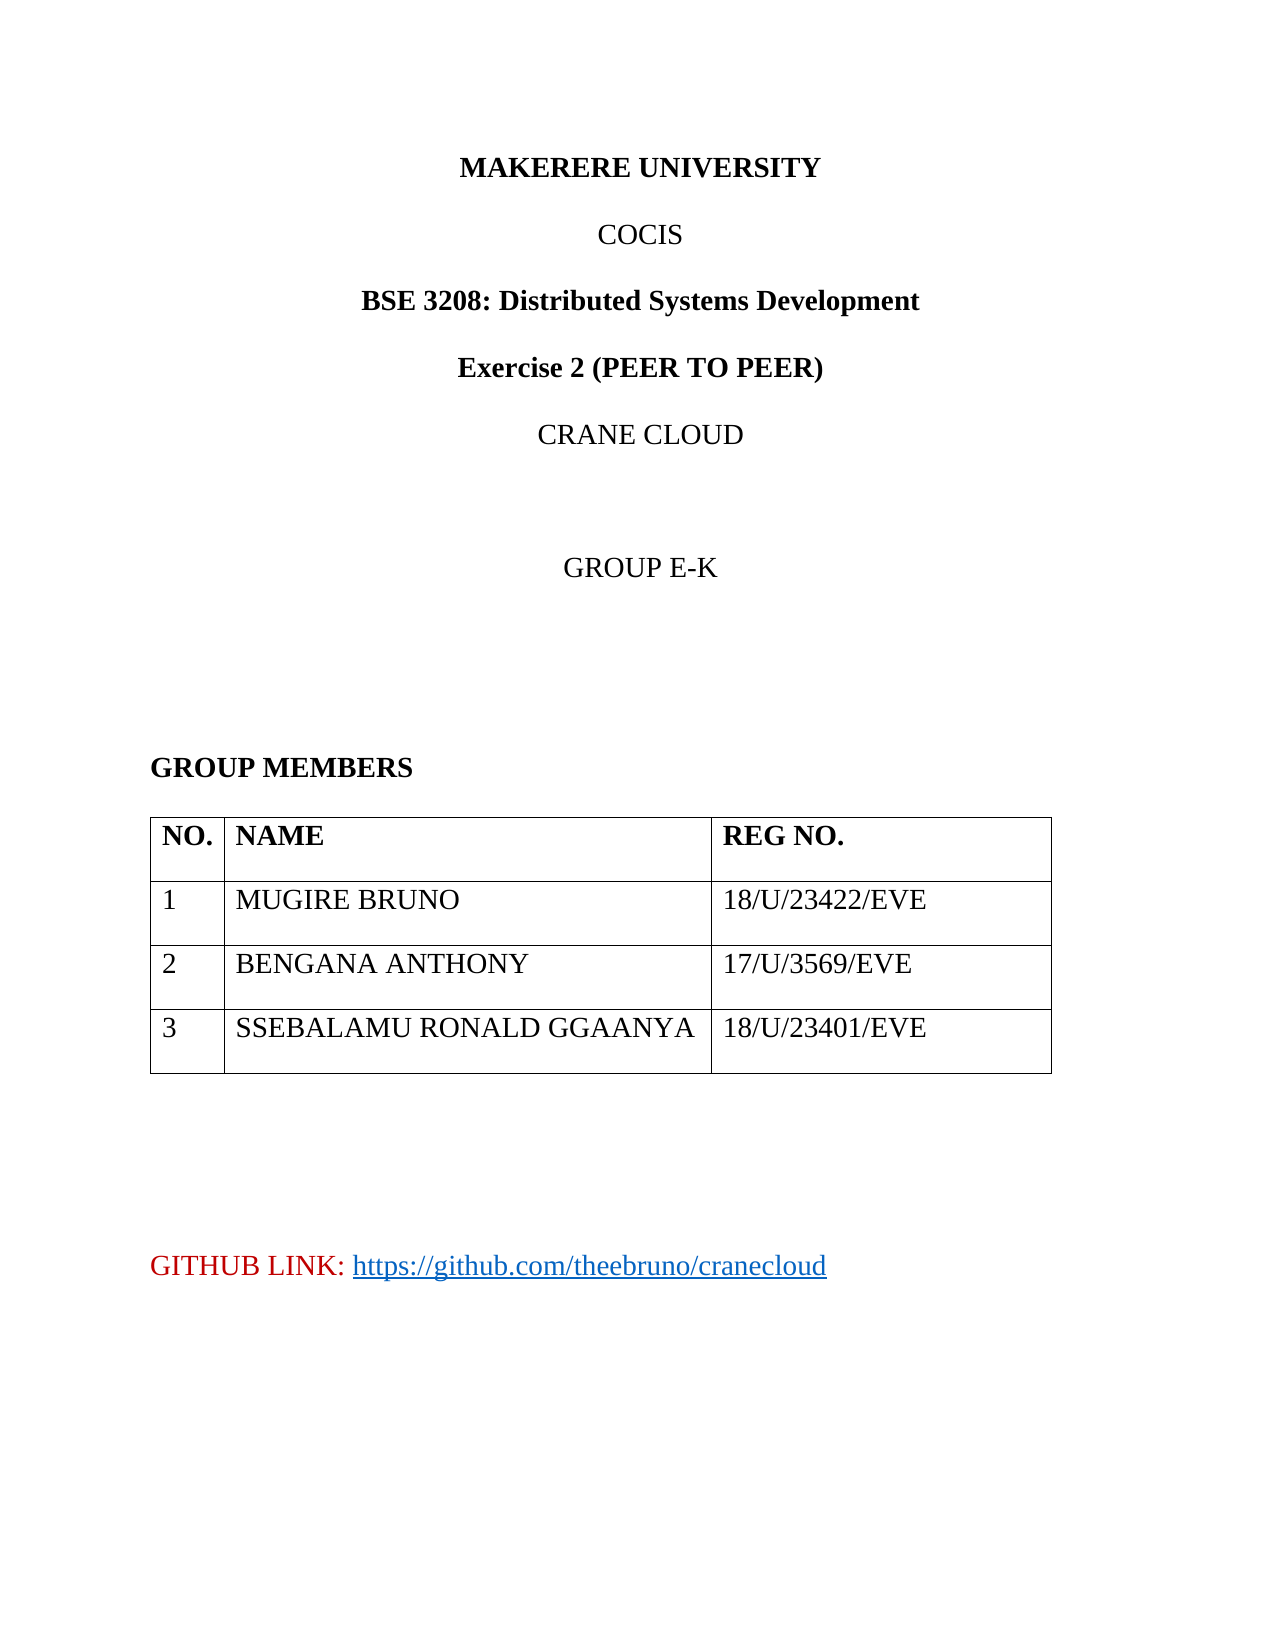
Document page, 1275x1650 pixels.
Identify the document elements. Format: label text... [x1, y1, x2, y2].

table_cell 18/U/23422/EVE [712, 882, 1051, 945]
table_cell MUGIRE BRUNO [225, 882, 711, 945]
text Exercise 2 (PEER TO PEER) [150, 350, 1131, 384]
text GROUP E-K [150, 550, 1131, 584]
table_header NAME [225, 818, 711, 881]
table_cell 17/U/3569/EVE [712, 946, 1051, 1009]
table_cell BENGANA ANTHONY [225, 946, 711, 1009]
table_header REG NO. [712, 818, 1051, 881]
table_cell 3 [151, 1010, 224, 1073]
text BSE 3208: Distributed Systems Development [150, 283, 1131, 317]
text GITHUB LINK: https://github.com/theebruno/cranecloud [150, 1248, 1131, 1282]
text GROUP MEMBERS [150, 750, 1131, 784]
table_cell 1 [151, 882, 224, 945]
text CRANE CLOUD [150, 417, 1131, 450]
text COCIS [150, 217, 1131, 250]
table_header NO. [151, 818, 224, 881]
table_cell 18/U/23401/EVE [712, 1010, 1051, 1073]
text MAKERERE UNIVERSITY [150, 150, 1131, 184]
table_cell 2 [151, 946, 224, 1009]
table_cell SSEBALAMU RONALD GGAANYA [225, 1010, 711, 1073]
